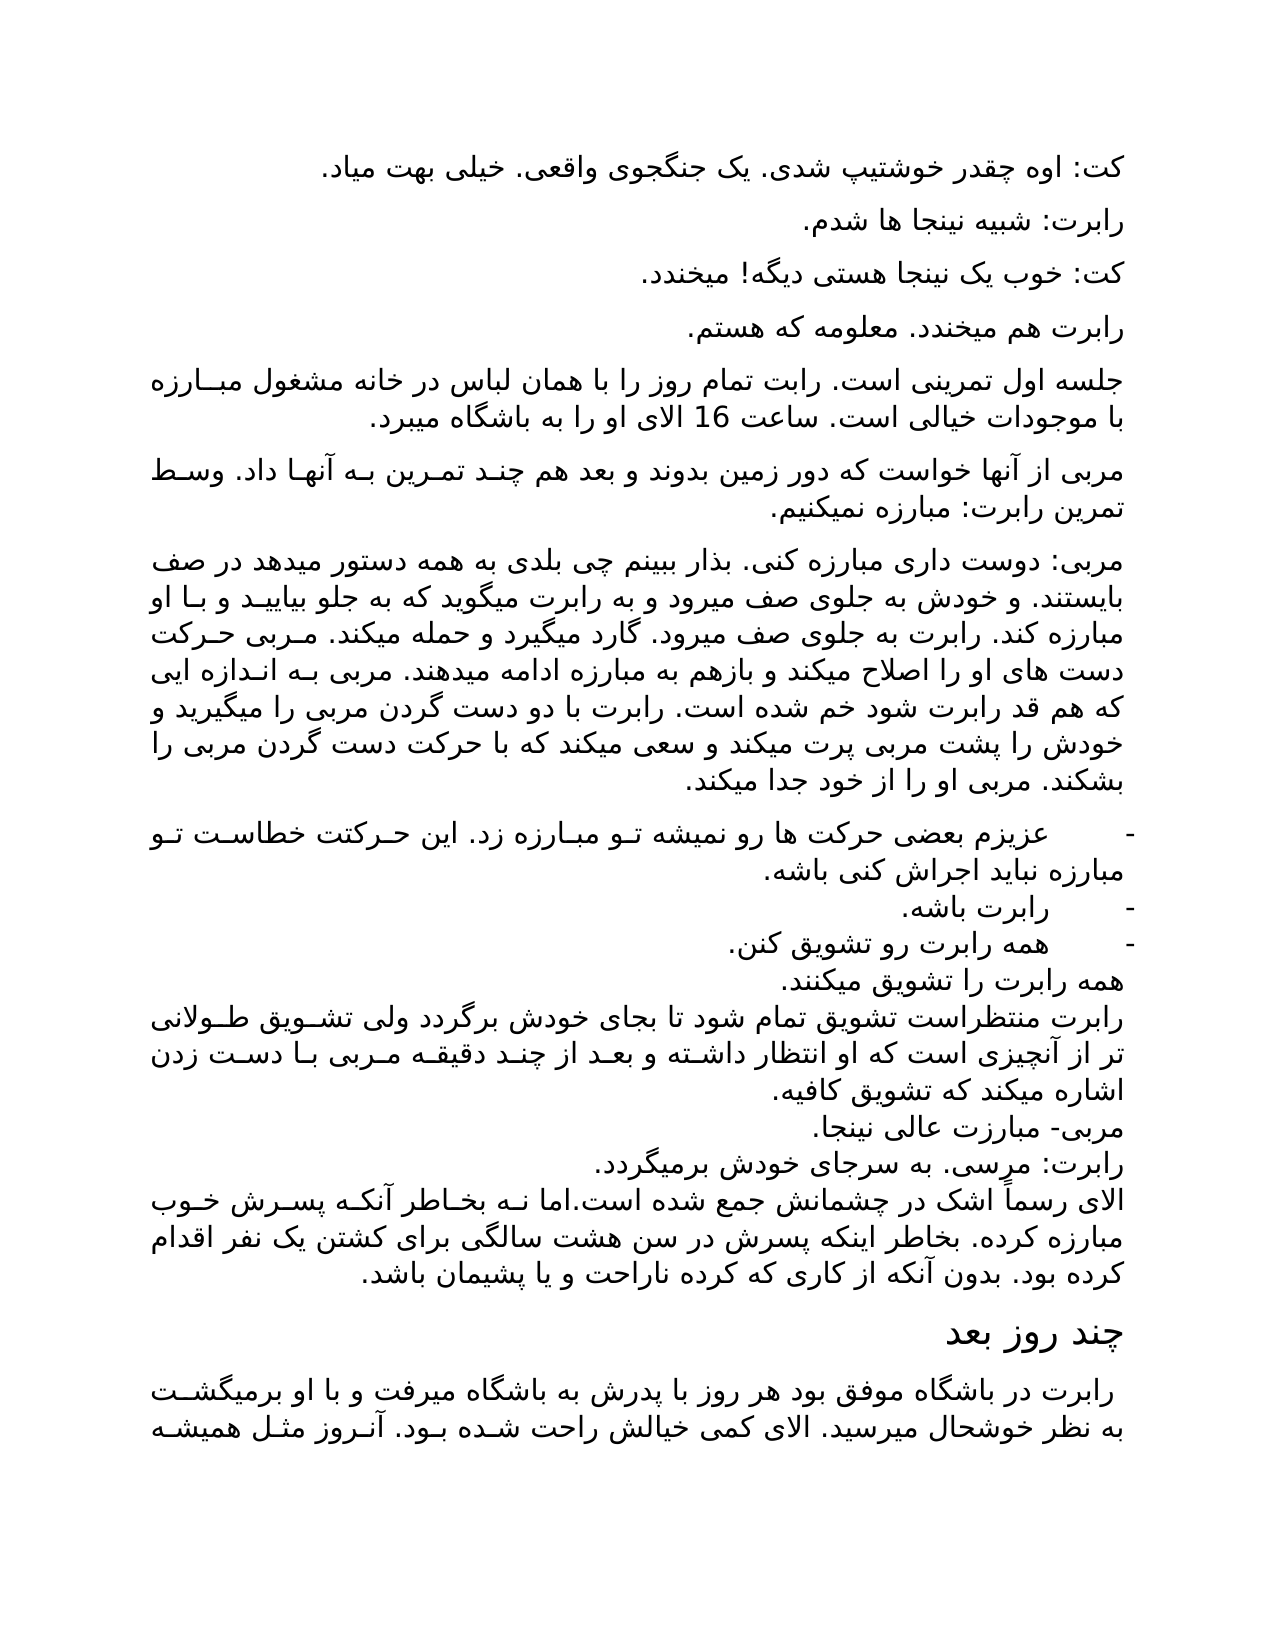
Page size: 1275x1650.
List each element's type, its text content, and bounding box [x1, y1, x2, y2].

text رابرت هم میخندد. معلومه که هستم. [150, 310, 1125, 344]
text رابرت: شبیه نینجا ها شدم. [150, 203, 1125, 237]
list همه رابرت را تشویق میکنند. [150, 963, 1125, 997]
list عزیزم بعضی حرکت ها رو نمیشه تو مبارزه زد. این حرکتت خطاست تو مبارزه نباید اجراش کنی باشه. [150, 817, 1125, 887]
list مربی- مبارزت عالی نینجا. [150, 1110, 1125, 1144]
text کت: خوب یک نینجا هستی دیگه! میخندد. [150, 257, 1125, 291]
text کت: اوه چقدر خوشتیپ شدی. یک جنگجوی واقعی. خیلی بهت میاد. [150, 150, 1125, 184]
text مربی: دوست داری مبارزه کنی. بذار ببینم چی بلدی به همه دستور میدهد در صف بایستند. و خودش به جلوی صف میرود و به رابرت میگوید که به جلو بیایید و با او مبارزه کند. رابرت به جلوی صف میرود. گارد میگیرد و حمله میکند. مربی حرکت دست های او را اصلاح میکند و بازهم به مبارزه ادامه میدهند. مربی به اندازه ایی که هم قد رابرت شود خم شده است. رابرت با دو دست گردن مربی را میگیرید و خودش را پشت مربی پرت میکند و سعی میکند که با حرکت دست گردن مربی را بشکند. مربی او را از خود جدا میکند. [150, 543, 1125, 797]
text مربی از آنها خواست که دور زمین بدوند و بعد هم چند تمرین به آنها داد. وسط تمرین رابرت: مبارزه نمیکنیم. [150, 453, 1125, 524]
list همه رابرت رو تشویق کنن. [150, 927, 1125, 961]
text جلسه اول تمرینی است. رابت تمام روز را با همان لباس در خانه مشغول مبارزه با موجودات خیالی است. ساعت 16 الای او را به باشگاه میبرد. [150, 363, 1125, 434]
list رابرت باشه. [150, 890, 1125, 924]
list الای رسماً اشک در چشمانش جمع شده است.اما نه بخاطر آنکه پسرش خوب مبارزه کرده. بخاطر اینکه پسرش در سن هشت سالگی برای کشتن یک نفر اقدام کرده بود. بدون آنکه از کاری که کرده ناراحت و یا پشیمان باشد. [150, 1183, 1125, 1291]
subtitle چند روز بعد [150, 1310, 1125, 1354]
list رابرت: مرسی. به سرجای خودش برمیگردد. [150, 1147, 1125, 1181]
list رابرت منتظراست تشویق تمام شود تا بجای خودش برگردد ولی تشویق طولانی تر از آنچیزی است که او انتظار داشته و بعد از چند دقیقه مربی با دست زدن اشاره میکند که تشویق کافیه. [150, 1000, 1125, 1107]
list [150, 1374, 1125, 1444]
